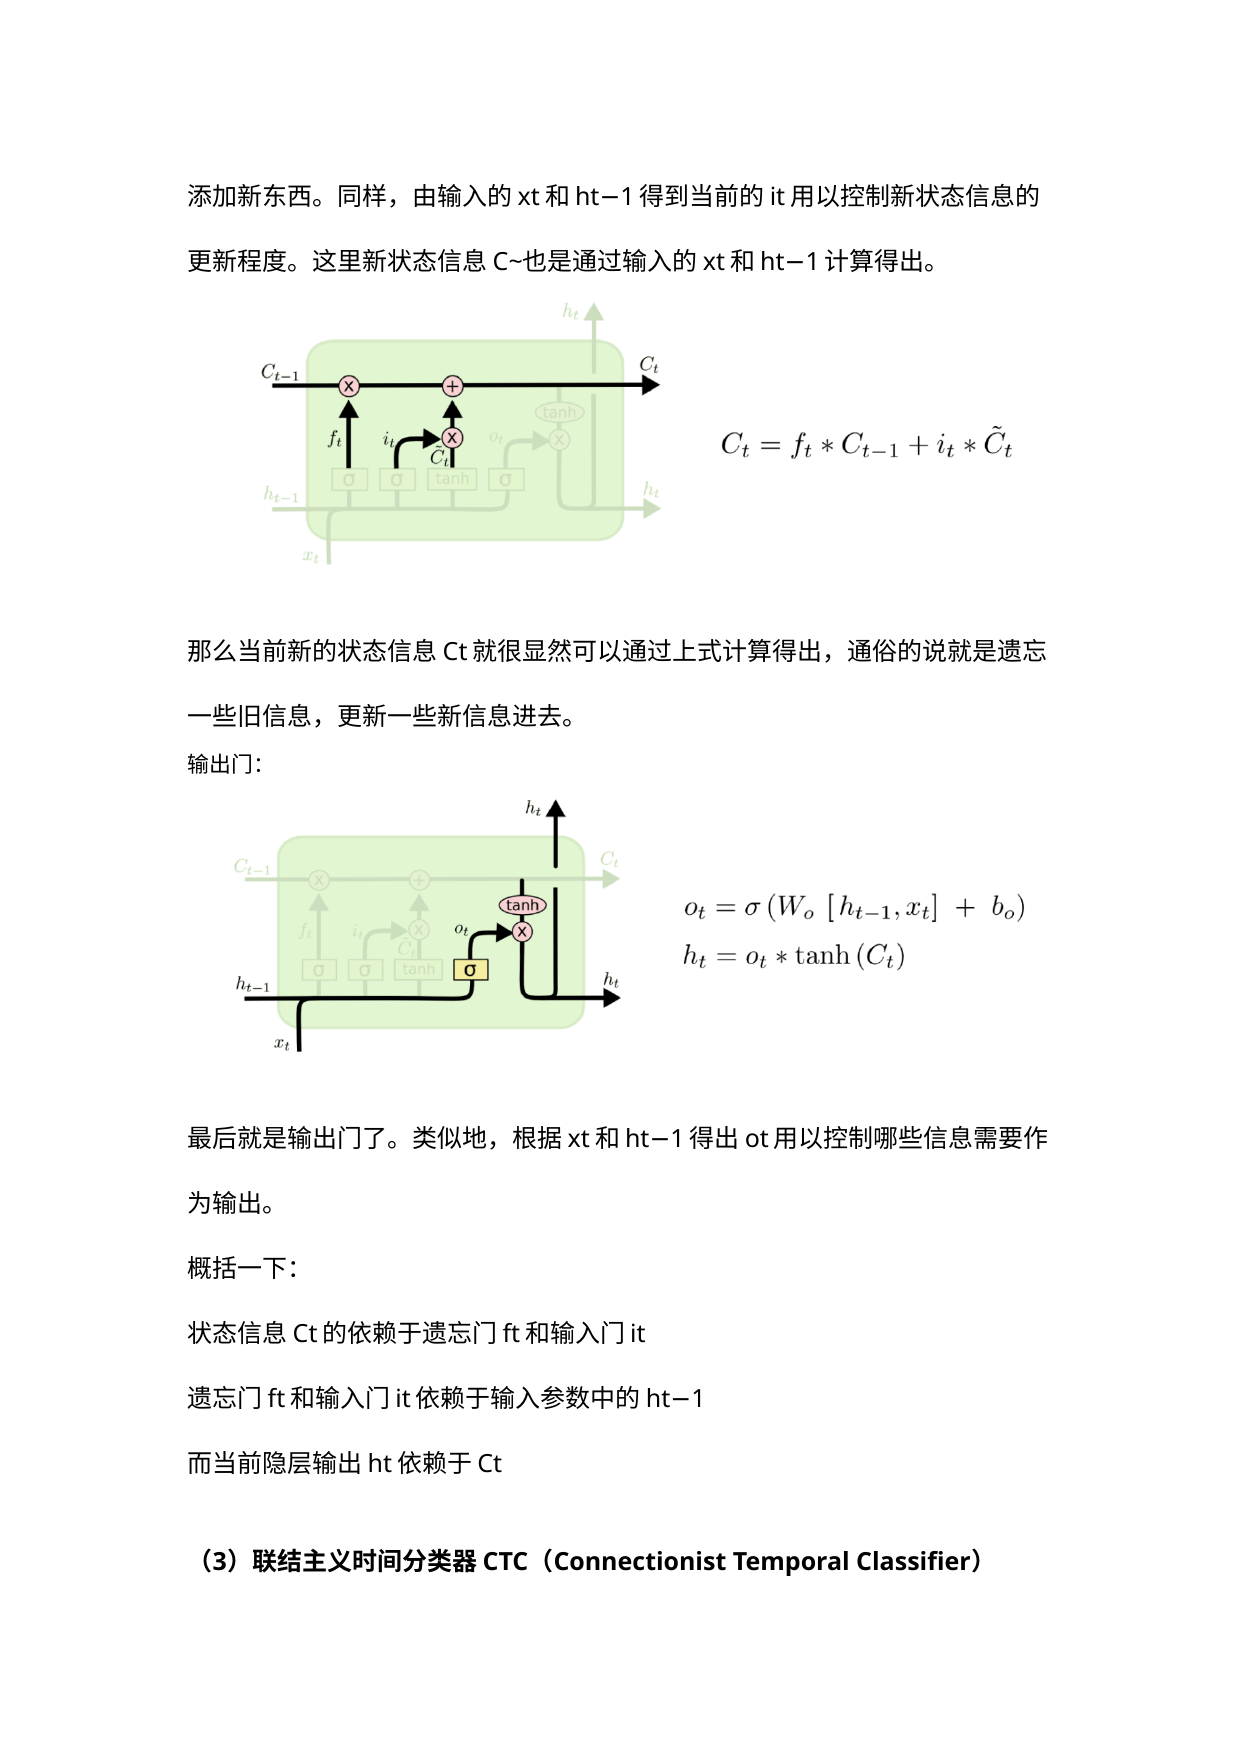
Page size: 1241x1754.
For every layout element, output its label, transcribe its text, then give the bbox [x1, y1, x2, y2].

picture [187, 292, 1053, 587]
text 概括一下： [187, 1234, 1053, 1299]
text 而当前隐层输出ht依赖于Ct [187, 1429, 1053, 1494]
text 那么当前新的状态信息Ct就很显然可以通过上式计算得出，通俗的说就是遗忘一些旧信息，更新一些新信息进去。 [187, 587, 1053, 747]
picture [187, 779, 1053, 1074]
text 状态信息Ct的依赖于遗忘门ft和输入门it [187, 1299, 1053, 1364]
text 输出门： 最后就是输出门了。类似地，根据xt和ht−1得出ot用以控制哪些信息需要作为输出。 [187, 1074, 1053, 1234]
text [187, 162, 1053, 292]
text 遗忘门ft和输入门it依赖于输入参数中的ht−1 [187, 1364, 1053, 1429]
text 输出门： 最后就是输出门了。类似地，根据xt和ht−1得出ot用以控制哪些信息需要作为输出。 [187, 747, 1053, 779]
text （3）联结主义时间分类器 CTC（Connectionist Temporal Classifier） [187, 1527, 1053, 1592]
